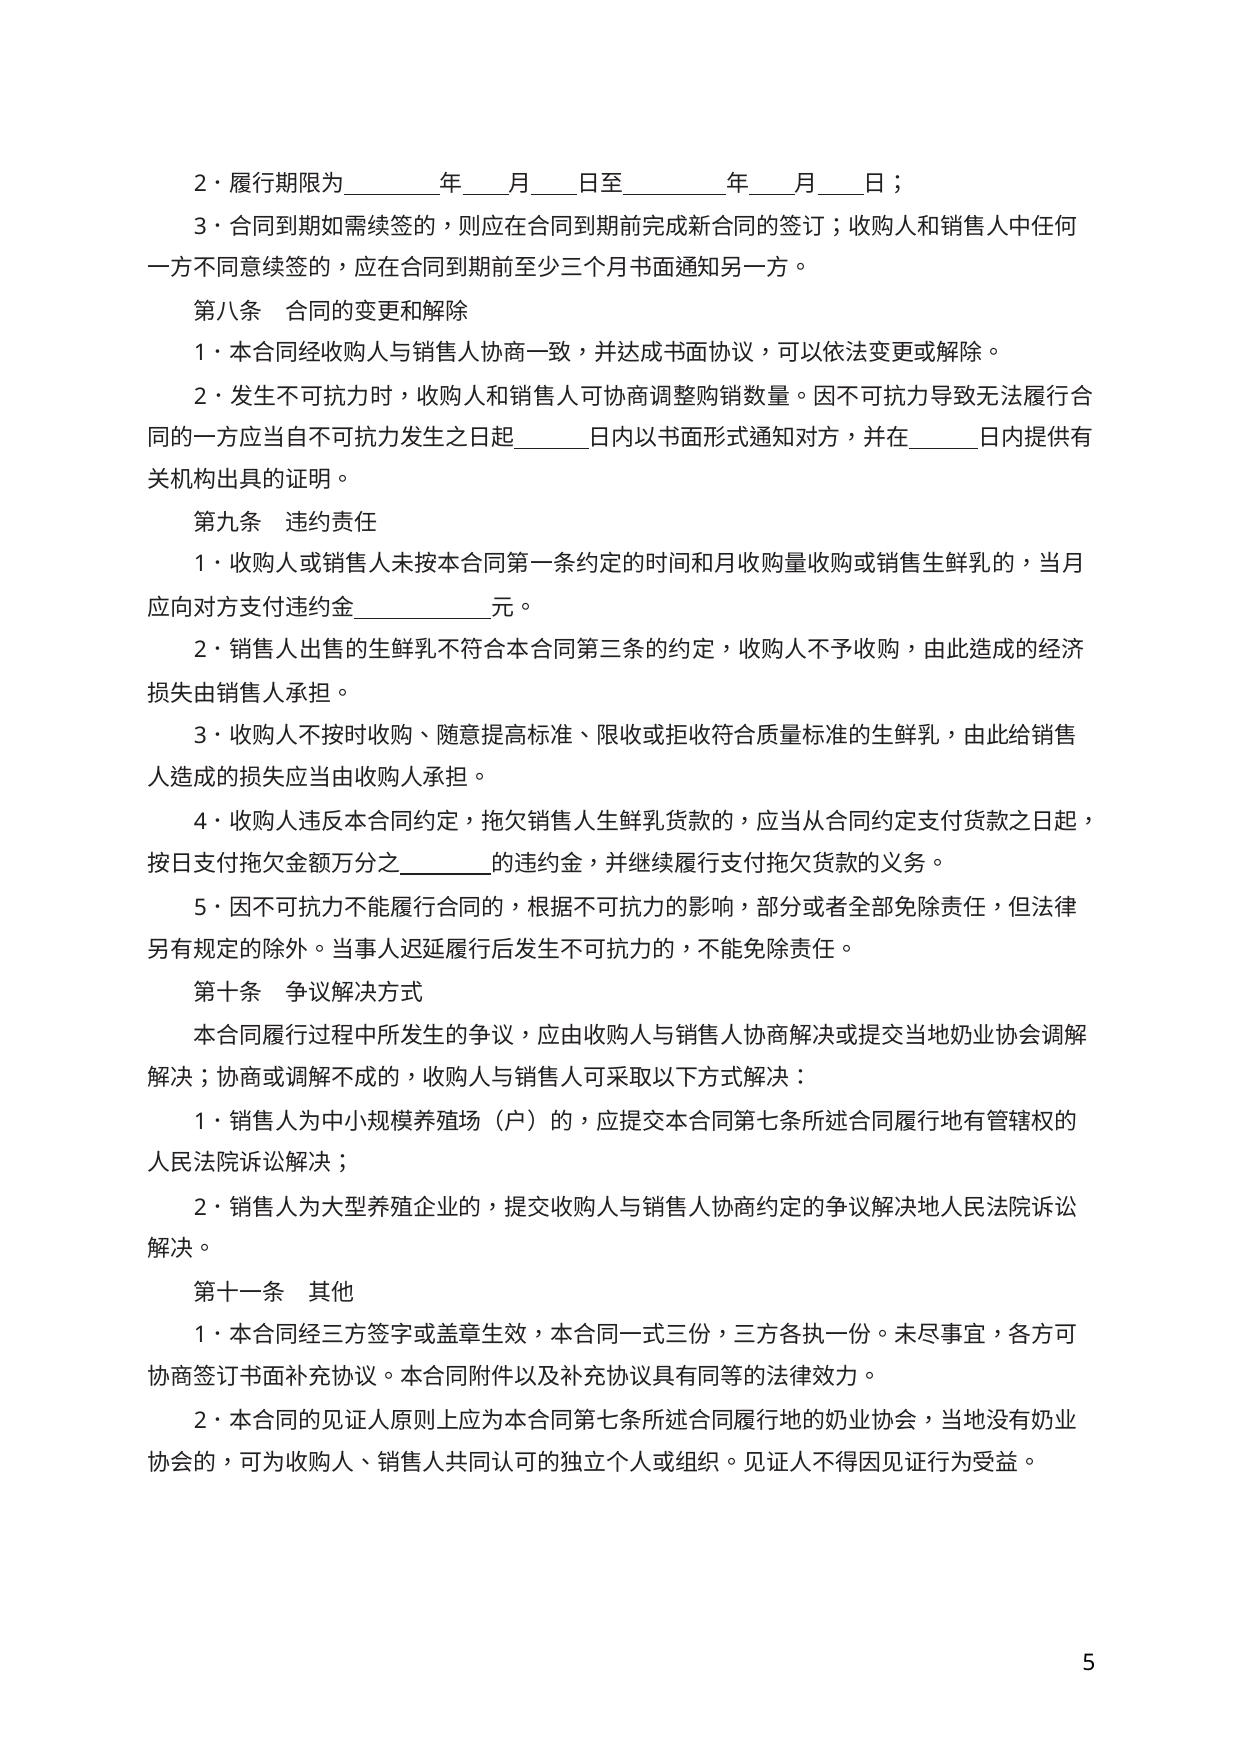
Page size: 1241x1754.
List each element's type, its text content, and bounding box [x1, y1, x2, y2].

text 5．因不可抗力不能履行合同的，根据不可抗力的影响，部分或者全部免除责任，但法律另有规定的除外。当事人迟延履行后发生不可抗力的，不能免除责任。 [148, 891, 1093, 964]
text 4．收购人违反本合同约定，拖欠销售人生鲜乳货款的，应当从合同约定支付货款之日起， 按日支付拖欠金额万分之 的违约金，并继续履行支付拖欠货款的义务。 [148, 805, 1104, 878]
text 第十条 争议解决方式 [193, 976, 1115, 1008]
text 损失由销售人承担。 [148, 677, 1115, 708]
text 1．本合同经三方签字或盖章生效，本合同一式三份，三方各执一份。未尽事宜，各方可协商签订书面补充协议。本合同附件以及补充协议具有同等的法律效力。 [148, 1318, 1093, 1391]
text 第八条 合同的变更和解除 1．本合同经收购人与销售人协商一致，并达成书面协议，可以依法变更或解除。 [193, 295, 1007, 367]
text 3．合同到期如需续签的，则应在合同到期前完成新合同的签订；收购人和销售人中任何一方不同意续签的，应在合同到期前至少三个月书面通知另一方。 [148, 210, 1093, 282]
text 2．销售人为大型养殖企业的，提交收购人与销售人协商约定的争议解决地人民法院诉讼解决。 [148, 1190, 1093, 1263]
text 应向对方支付违约金 元。 2．销售人出售的生鲜乳不符合本合同第三条的约定，收购人不予收购，由此造成的经济 [148, 591, 1093, 664]
text 2．履行期限为 年 月 日至 年 月 日； [193, 167, 1115, 198]
text 第十一条 其他 [193, 1276, 1115, 1307]
text 1．销售人为中小规模养殖场（户）的，应提交本合同第七条所述合同履行地有管辖权的人民法院诉讼解决； [148, 1105, 1093, 1177]
text 本合同履行过程中所发生的争议，应由收购人与销售人协商解决或提交当地奶业协会调解解决；协商或调解不成的，收购人与销售人可采取以下方式解决： [148, 1019, 1093, 1092]
text 2．本合同的见证人原则上应为本合同第七条所述合同履行地的奶业协会，当地没有奶业协会的，可为收购人、销售人共同认可的独立个人或组织。见证人不得因见证行为受益。 [148, 1404, 1093, 1477]
text 3．收购人不按时收购、随意提高标准、限收或拒收符合质量标准的生鲜乳，由此给销售人造成的损失应当由收购人承担。 [148, 719, 1093, 792]
text 第九条 违约责任 1．收购人或销售人未按本合同第一条约定的时间和月收购量收购或销售生鲜乳的，当月 [193, 506, 1093, 578]
text 2．发生不可抗力时，收购人和销售人可协商调整购销数量。因不可抗力导致无法履行合同的一方应当自不可抗力发生之日起 日内以书面形式通知对方，并在 日内提供有关机构出具的证明。 [148, 379, 1093, 494]
